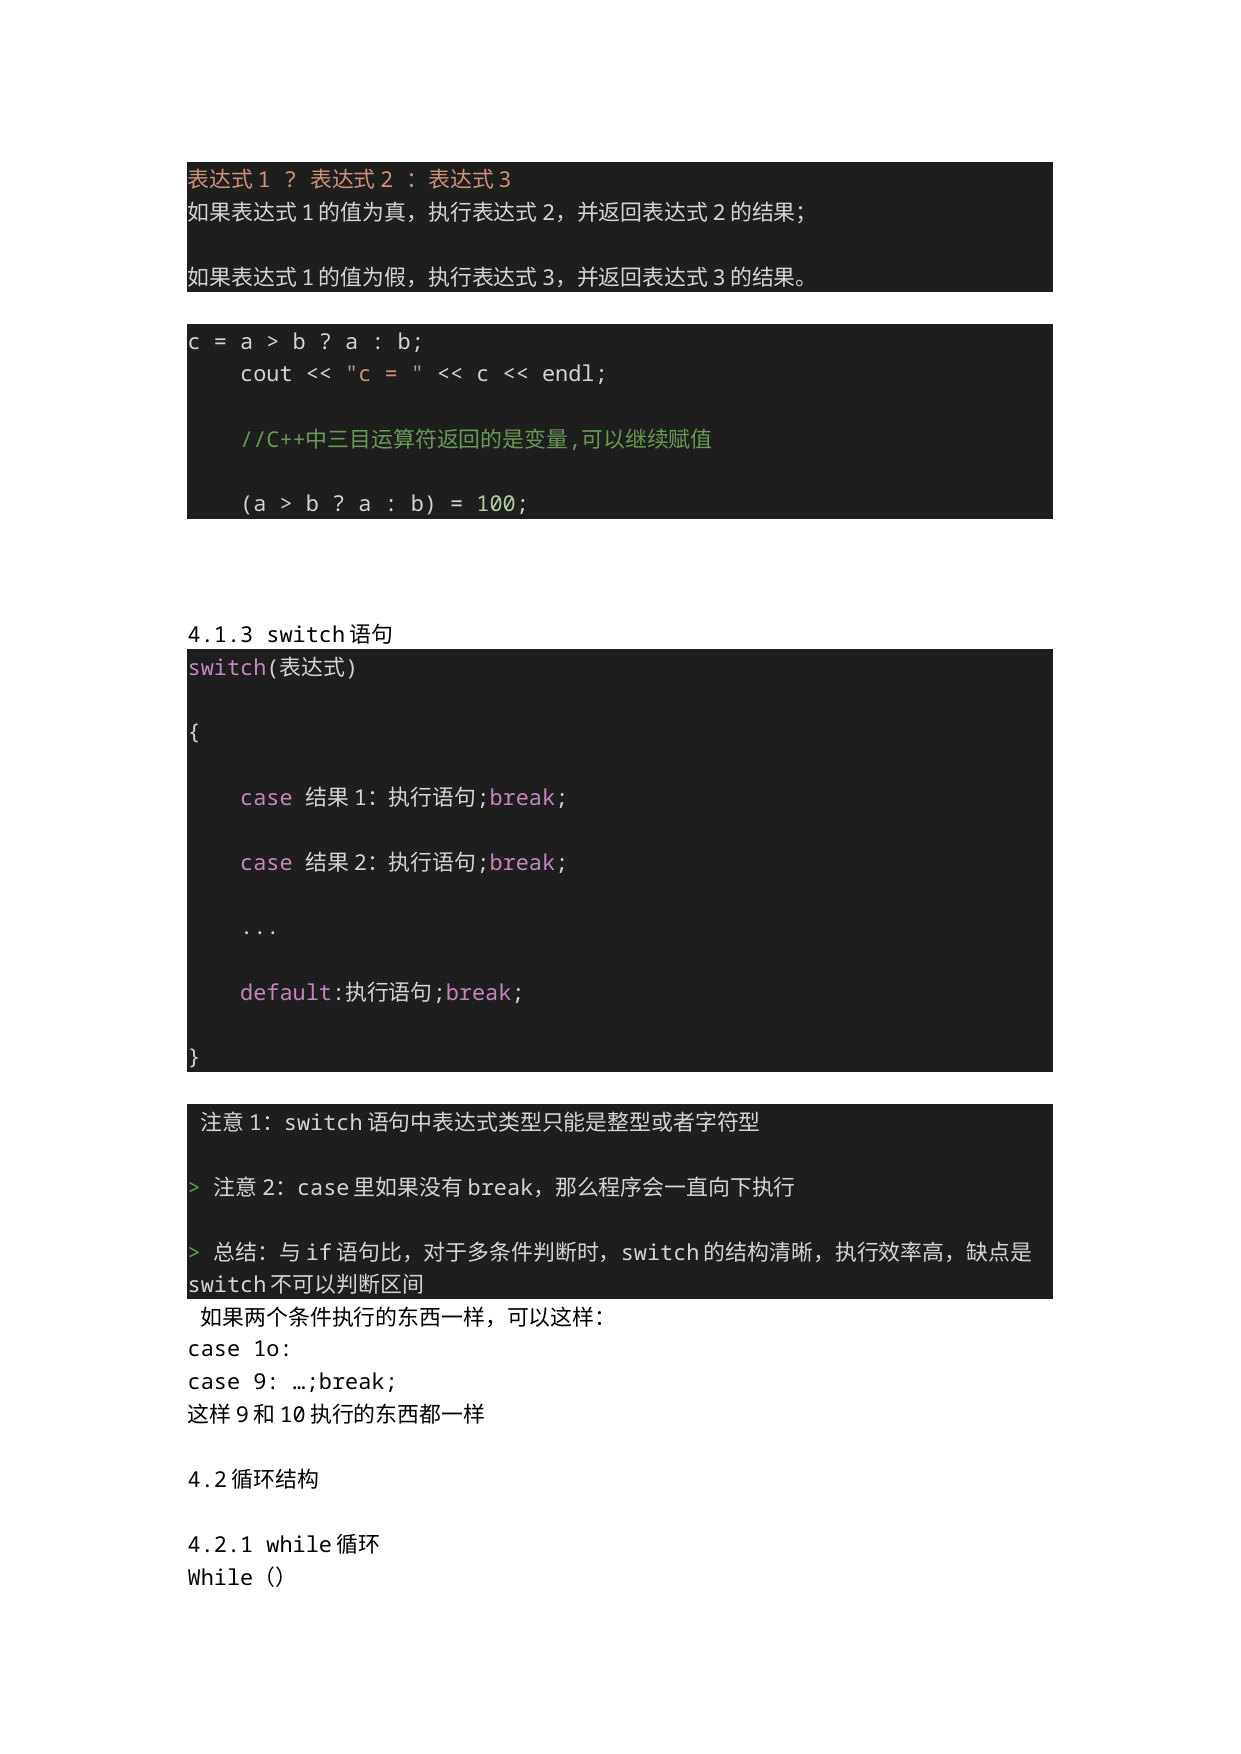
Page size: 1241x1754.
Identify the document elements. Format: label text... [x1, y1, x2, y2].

text switch(表达式) [187, 649, 1053, 682]
text > 注意2：case里如果没有break，那么程序会一直向下执行 [187, 1169, 1053, 1202]
text 这样9和10执行的东西都一样 [187, 1397, 1053, 1429]
text ... [187, 909, 1053, 942]
text { [187, 714, 1053, 747]
text 如果两个条件执行的东西一样，可以这样： [187, 1299, 1053, 1332]
text cout << "c = " << c << endl; [187, 357, 1053, 389]
text case 1o: [187, 1332, 1053, 1364]
text 表达式1 ? 表达式2 ：表达式3 [187, 162, 1053, 194]
text 注意1：switch语句中表达式类型只能是整型或者字符型 [187, 1104, 1053, 1137]
text While（） [187, 1559, 1053, 1592]
text case 9: …;break; [187, 1364, 1053, 1397]
text } [187, 1039, 1053, 1072]
text 4.2.1 while循环 [187, 1527, 1053, 1559]
text case 结果2：执行语句;break; [187, 844, 1053, 877]
text //C++中三目运算符返回的是变量,可以继续赋值 [187, 422, 1053, 454]
text case 结果1：执行语句;break; [187, 779, 1053, 812]
text default:执行语句;break; [187, 974, 1053, 1007]
text 如果表达式1的值为真，执行表达式2，并返回表达式2的结果； [187, 194, 1053, 227]
text 4.1.3 switch语句 [187, 617, 1053, 649]
text 4.2循环结构 [187, 1462, 1053, 1494]
text c = a > b ? a : b; [187, 324, 1053, 357]
text 如果表达式1的值为假，执行表达式3，并返回表达式3的结果。 [187, 259, 1053, 292]
text > 总结：与if语句比，对于多条件判断时，switch的结构清晰，执行效率高，缺点是switch不可以判断区间 [187, 1234, 1053, 1299]
text (a > b ? a : b) = 100; [187, 487, 1053, 519]
